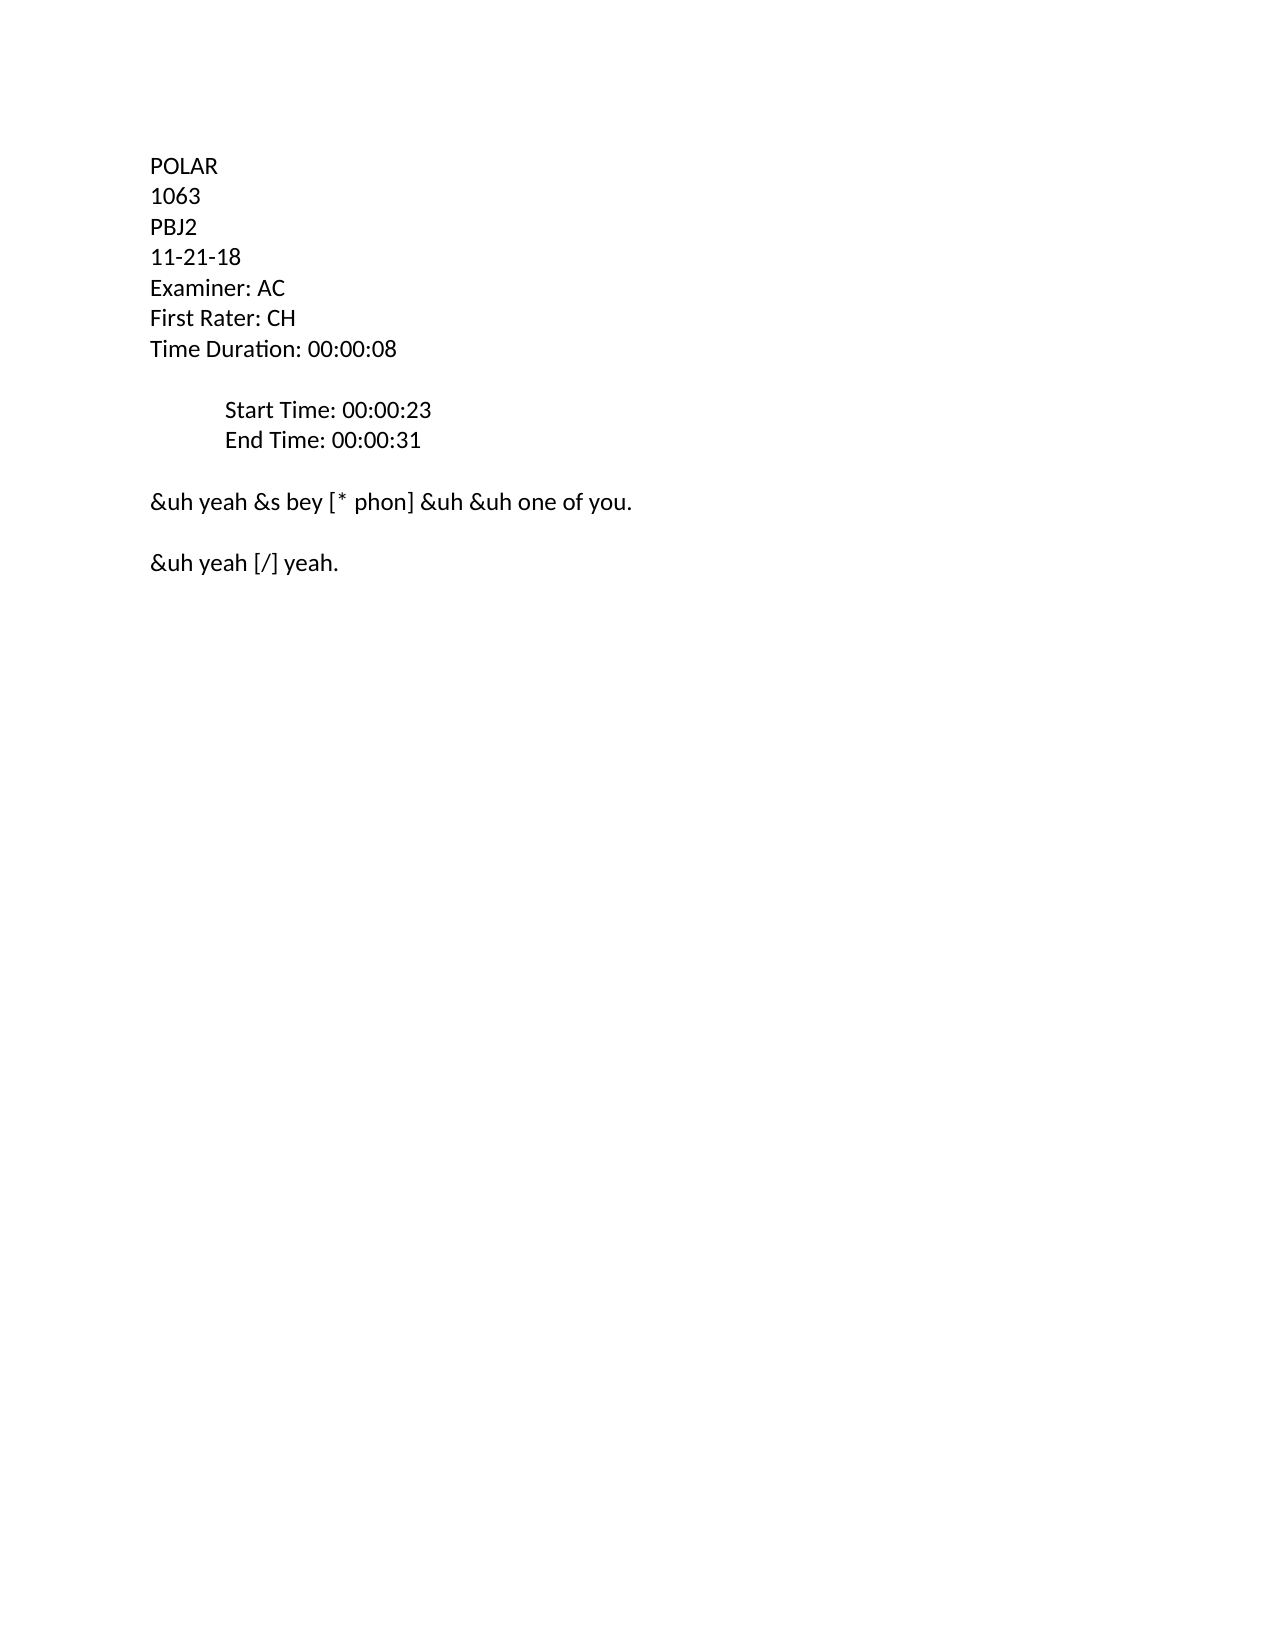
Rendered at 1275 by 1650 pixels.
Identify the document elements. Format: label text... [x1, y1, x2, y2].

text Time Duration: 00:00:08 [150, 333, 1125, 364]
text POLAR 1063 [150, 150, 1125, 211]
text End Time: 00:00:31 [150, 425, 1125, 455]
text &uh yeah &s bey [* phon] &uh &uh one of you. [150, 486, 1125, 516]
text &uh yeah [/] yeah. [150, 547, 1125, 577]
text PBJ2 [150, 211, 1125, 242]
text Examiner: AC First Rater: CH [150, 272, 1125, 333]
text 11-21-18 [150, 242, 1125, 272]
text Start Time: 00:00:23 [150, 394, 1125, 425]
